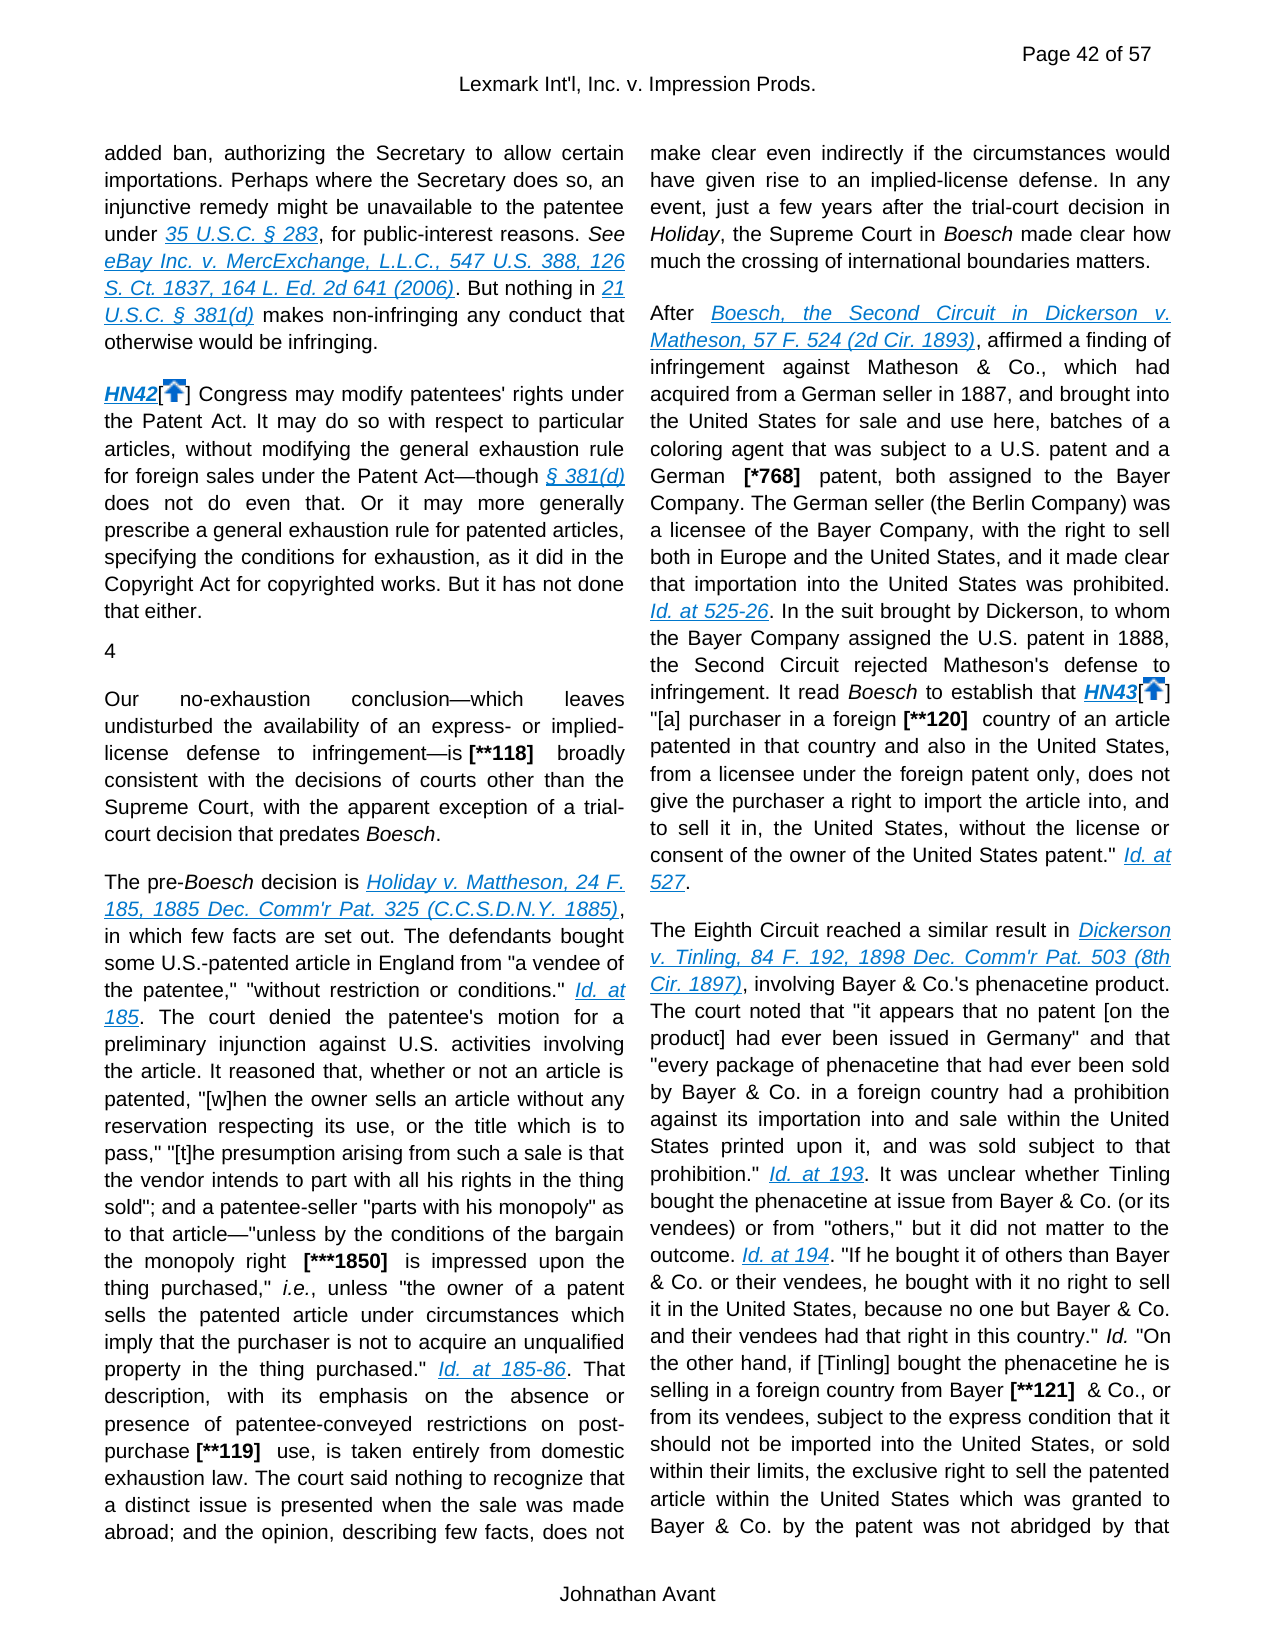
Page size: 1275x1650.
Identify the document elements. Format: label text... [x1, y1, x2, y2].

text After Boesch, the Second Circuit in Dickerson v. Matheson, 57 F. 524 (2d Cir. 1893), affirmed a finding of infringement against Matheson & Co., which had acquired from a German seller in 1887, and brought into the United States for sale and use here, batches of a coloring agent that was subject to a U.S. patent and a German [*768] patent, both assigned to the Bayer Company. The German seller (the Berlin Company) was a licensee of the Bayer Company, with the right to sell both in Europe and the United States, and it made clear that importation into the United States was prohibited. Id. at 525-26. In the suit brought by Dickerson, to whom the Bayer Company assigned the U.S. patent in 1888, the Second Circuit rejected Matheson's defense to infringement. It read Boesch to establish that HN43[] "[a] purchaser in a foreign [**120] country of an article patented in that country and also in the United States, from a licensee under the foreign patent only, does not give the purchaser a right to import the article into, and to sell it in, the United States, without the license or consent of the owner of the United States patent." Id. at 527. [650, 298, 1171, 894]
text HN42[] Congress may modify patentees' rights under the Patent Act. It may do so with respect to particular articles, without modifying the general exhaustion rule for foreign sales under the Patent Act—though § 381(d) does not do even that. Or it may more generally prescribe a general exhaustion rule for patented articles, specifying the conditions for exhaustion, as it did in the Copyright Act for copyrighted works. But it has not done that either. [104, 379, 625, 623]
text 4 [104, 635, 625, 662]
picture [163, 379, 186, 402]
picture [1143, 677, 1165, 700]
text Our no-exhaustion conclusion—which leaves undisturbed the availability of an express- or implied-license defense to infringement—is [**118] broadly consistent with the decisions of courts other than the Supreme Court, with the apparent exception of a trial-court decision that predates Boesch. [104, 683, 625, 846]
text The pre-Boesch decision is Holiday v. Mattheson, 24 F. 185, 1885 Dec. Comm'r Pat. 325 (C.C.S.D.N.Y. 1885), in which few facts are set out. The defendants bought some U.S.-patented article in England from "a vendee of the patentee," "without restriction or conditions." Id. at 185. The court denied the patentee's motion for a preliminary injunction against U.S. activities involving the article. It reasoned that, whether or not an article is patented, "[w]hen the owner sells an article without any reservation respecting its use, or the title which is to pass," "[t]he presumption arising from such a sale is that the vendor intends to part with all his rights in the thing sold"; and a patentee-seller "parts with his monopoly" as to that article—"unless by the conditions of the bargain the monopoly right [***1850] is impressed upon the thing purchased," i.e., unless "the owner of a patent sells the patented article under circumstances which imply that the purchaser is not to acquire an unqualified property in the thing purchased." Id. at 185-86. That description, with its emphasis on the absence or presence of patentee-conveyed restrictions on post-purchase [**119] use, is taken entirely from domestic exhaustion law. The court said nothing to recognize that a distinct issue is presented when the sale was made abroad; and the opinion, describing few facts, does not make clear even indirectly if the circumstances would have given rise to an implied-license defense. In any event, just a few years after the trial-court decision in Holiday, the Supreme Court in Boesch made clear how much the crossing of international boundaries matters. [104, 867, 625, 1544]
